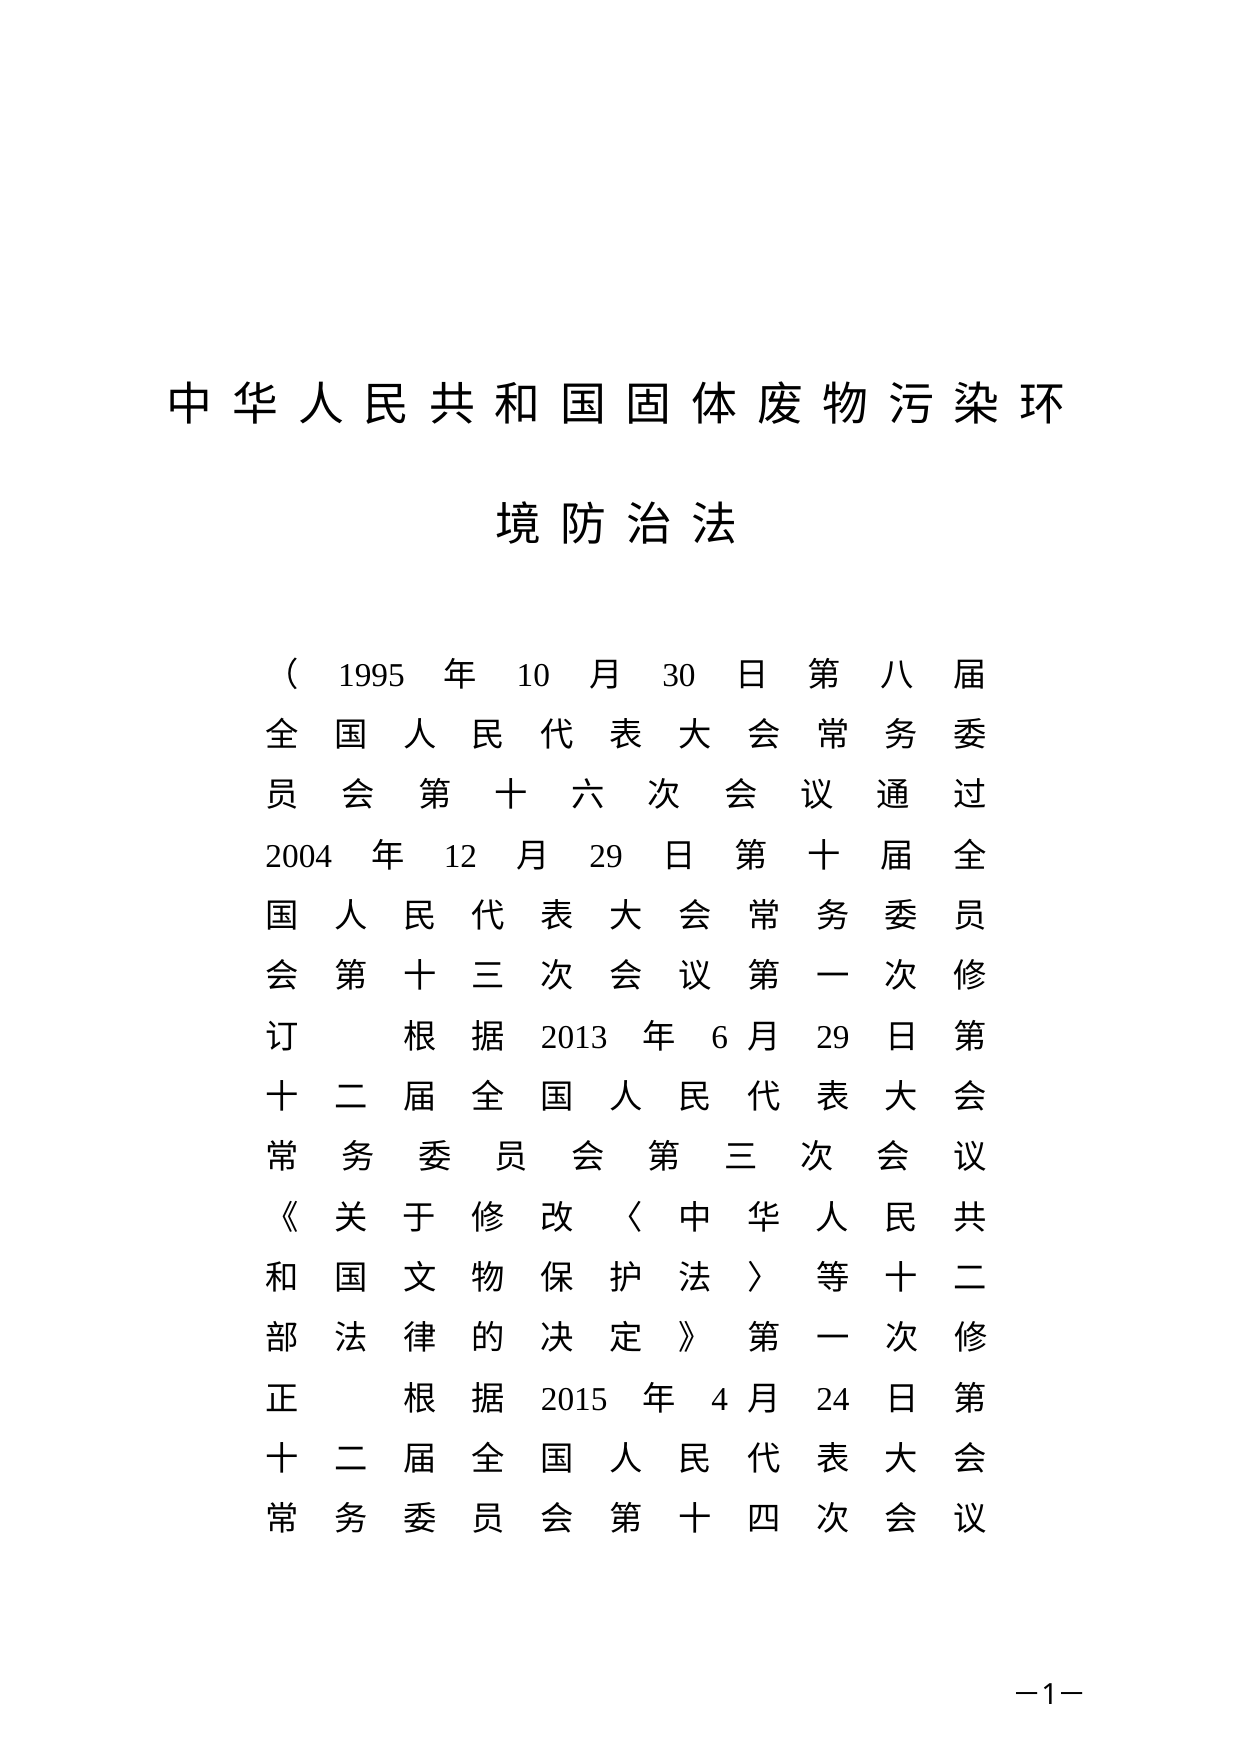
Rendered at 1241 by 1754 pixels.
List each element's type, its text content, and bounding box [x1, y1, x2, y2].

text 中华人民共和国固体废物污染环境防治法 [167, 340, 1085, 581]
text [232, 642, 1019, 1546]
